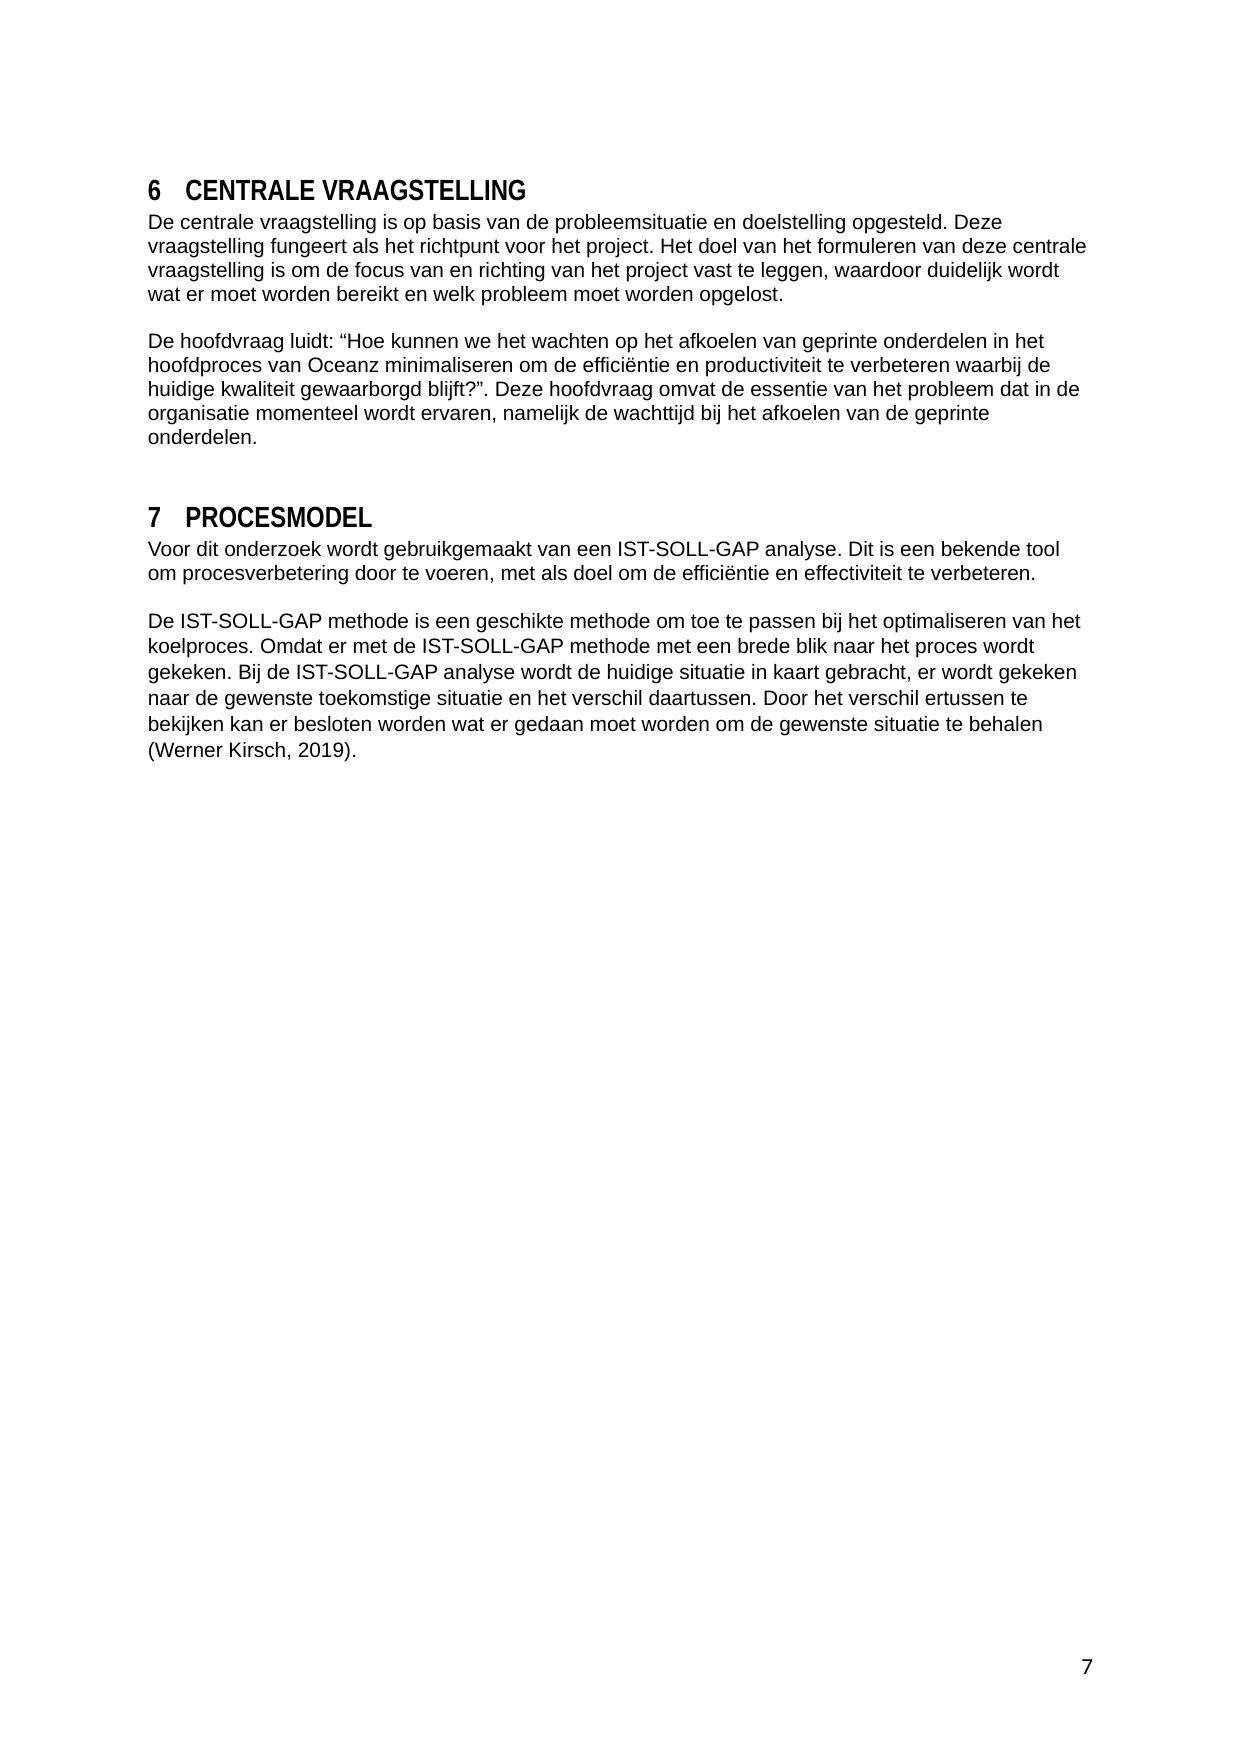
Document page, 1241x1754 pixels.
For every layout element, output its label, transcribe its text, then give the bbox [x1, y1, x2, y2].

text De IST-SOLL-GAP methode is een geschikte methode om toe te passen bij het optimaliseren van het koelproces. Omdat er met de IST-SOLL-GAP methode met een brede blik naar het proces wordt gekeken. Bij de IST-SOLL-GAP analyse wordt de huidige situatie in kaart gebracht, er wordt gekeken naar de gewenste toekomstige situatie en het verschil daartussen. Door het verschil ertussen te bekijken kan er besloten worden wat er gedaan moet worden om de gewenste situatie te behalen . [148, 608, 1092, 762]
text De hoofdvraag luidt: “Hoe kunnen we het wachten op het afkoelen van geprinte onderdelen in het hoofdproces van Oceanz minimaliseren om de efficiëntie en productiviteit te verbeteren waarbij de huidige kwaliteit gewaarborgd blijft?”. Deze hoofdvraag omvat de essentie van het probleem dat in de organisatie momenteel wordt ervaren, namelijk de wachttijd bij het afkoelen van de geprinte onderdelen. [148, 329, 1092, 449]
text De centrale vraagstelling is op basis van de probleemsituatie en doelstelling opgesteld. Deze vraagstelling fungeert als het richtpunt voor het project. Het doel van het formuleren van deze centrale vraagstelling is om de focus van en richting van het project vast te leggen, waardoor duidelijk wordt wat er moet worden bereikt en welk probleem moet worden opgelost. [148, 209, 1092, 305]
subtitle Centrale vraagstelling [148, 173, 1092, 206]
subtitle Procesmodel [148, 500, 1092, 533]
text Voor dit onderzoek wordt gebruikgemaakt van een IST-SOLL-GAP analyse. Dit is een bekende tool om procesverbetering door te voeren, met als doel om de efficiëntie en effectiviteit te verbeteren. [148, 537, 1092, 584]
